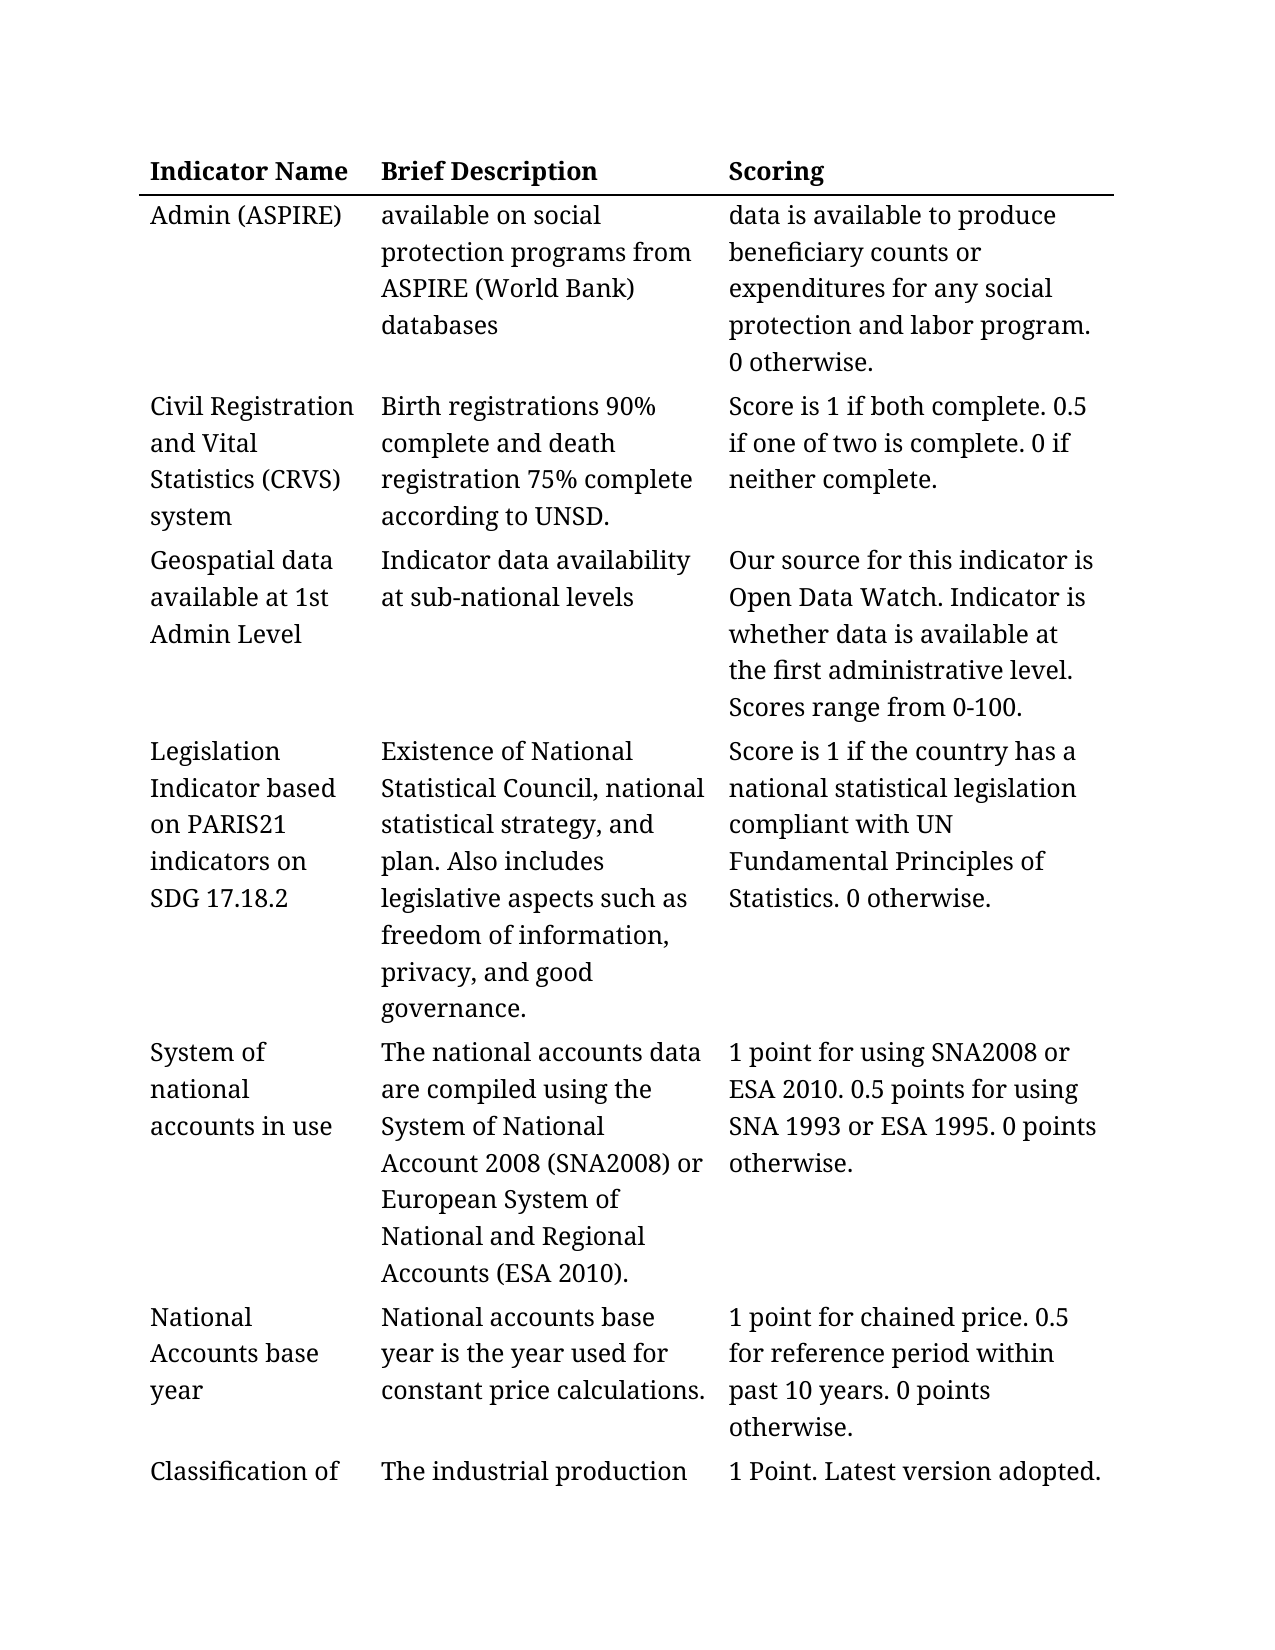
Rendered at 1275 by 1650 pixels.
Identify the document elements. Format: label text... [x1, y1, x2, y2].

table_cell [717, 1450, 1114, 1488]
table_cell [717, 196, 1114, 385]
table_cell System of national accounts in use [139, 1031, 369, 1296]
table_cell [370, 196, 717, 385]
table_cell Civil Registration and Vital Statistics (CRVS) system [139, 385, 369, 539]
table_cell Social Protection Admin (ASPIRE) [139, 196, 369, 385]
table_cell Indicator data availability at sub-national levels [370, 539, 717, 730]
table_header Indicator Name [139, 150, 369, 194]
table_cell The national accounts data are compiled using the System of National Account 2008 (SNA2008) or European System of National and Regional Accounts (ESA 2010). [370, 1031, 717, 1296]
table_header Brief Description [370, 150, 717, 194]
table_cell 1 point for chained price. 0.5 for reference period within past 10 years. 0 points otherwise. [717, 1296, 1114, 1450]
table_header Scoring [717, 150, 1114, 194]
table_cell Classification of national industry [139, 1450, 369, 1488]
table_cell Our source for this indicator is Open Data Watch. Indicator is whether data is available at the first administrative level. Scores range from 0-100. [717, 539, 1114, 730]
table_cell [370, 1450, 717, 1488]
table_cell Legislation Indicator based on PARIS21 indicators on SDG 17.18.2 [139, 730, 369, 1031]
table_cell 1 point for using SNA2008 or ESA 2010. 0.5 points for using SNA 1993 or ESA 1995. 0 points otherwise. [717, 1031, 1114, 1296]
table_cell Score is 1 if both complete. 0.5 if one of two is complete. 0 if neither complete. [717, 385, 1114, 539]
table_cell Score is 1 if the country has a national statistical legislation compliant with UN Fundamental Principles of Statistics. 0 otherwise. [717, 730, 1114, 1031]
table_cell National Accounts base year [139, 1296, 369, 1450]
table_cell Birth registrations 90% complete and death registration 75% complete according to UNSD. [370, 385, 717, 539]
table_cell National accounts base year is the year used for constant price calculations. [370, 1296, 717, 1450]
table_cell Existence of National Statistical Council, national statistical strategy, and plan. Also includes legislative aspects such as freedom of information, privacy, and good governance. [370, 730, 717, 1031]
table_cell Geospatial data available at 1st Admin Level [139, 539, 369, 730]
